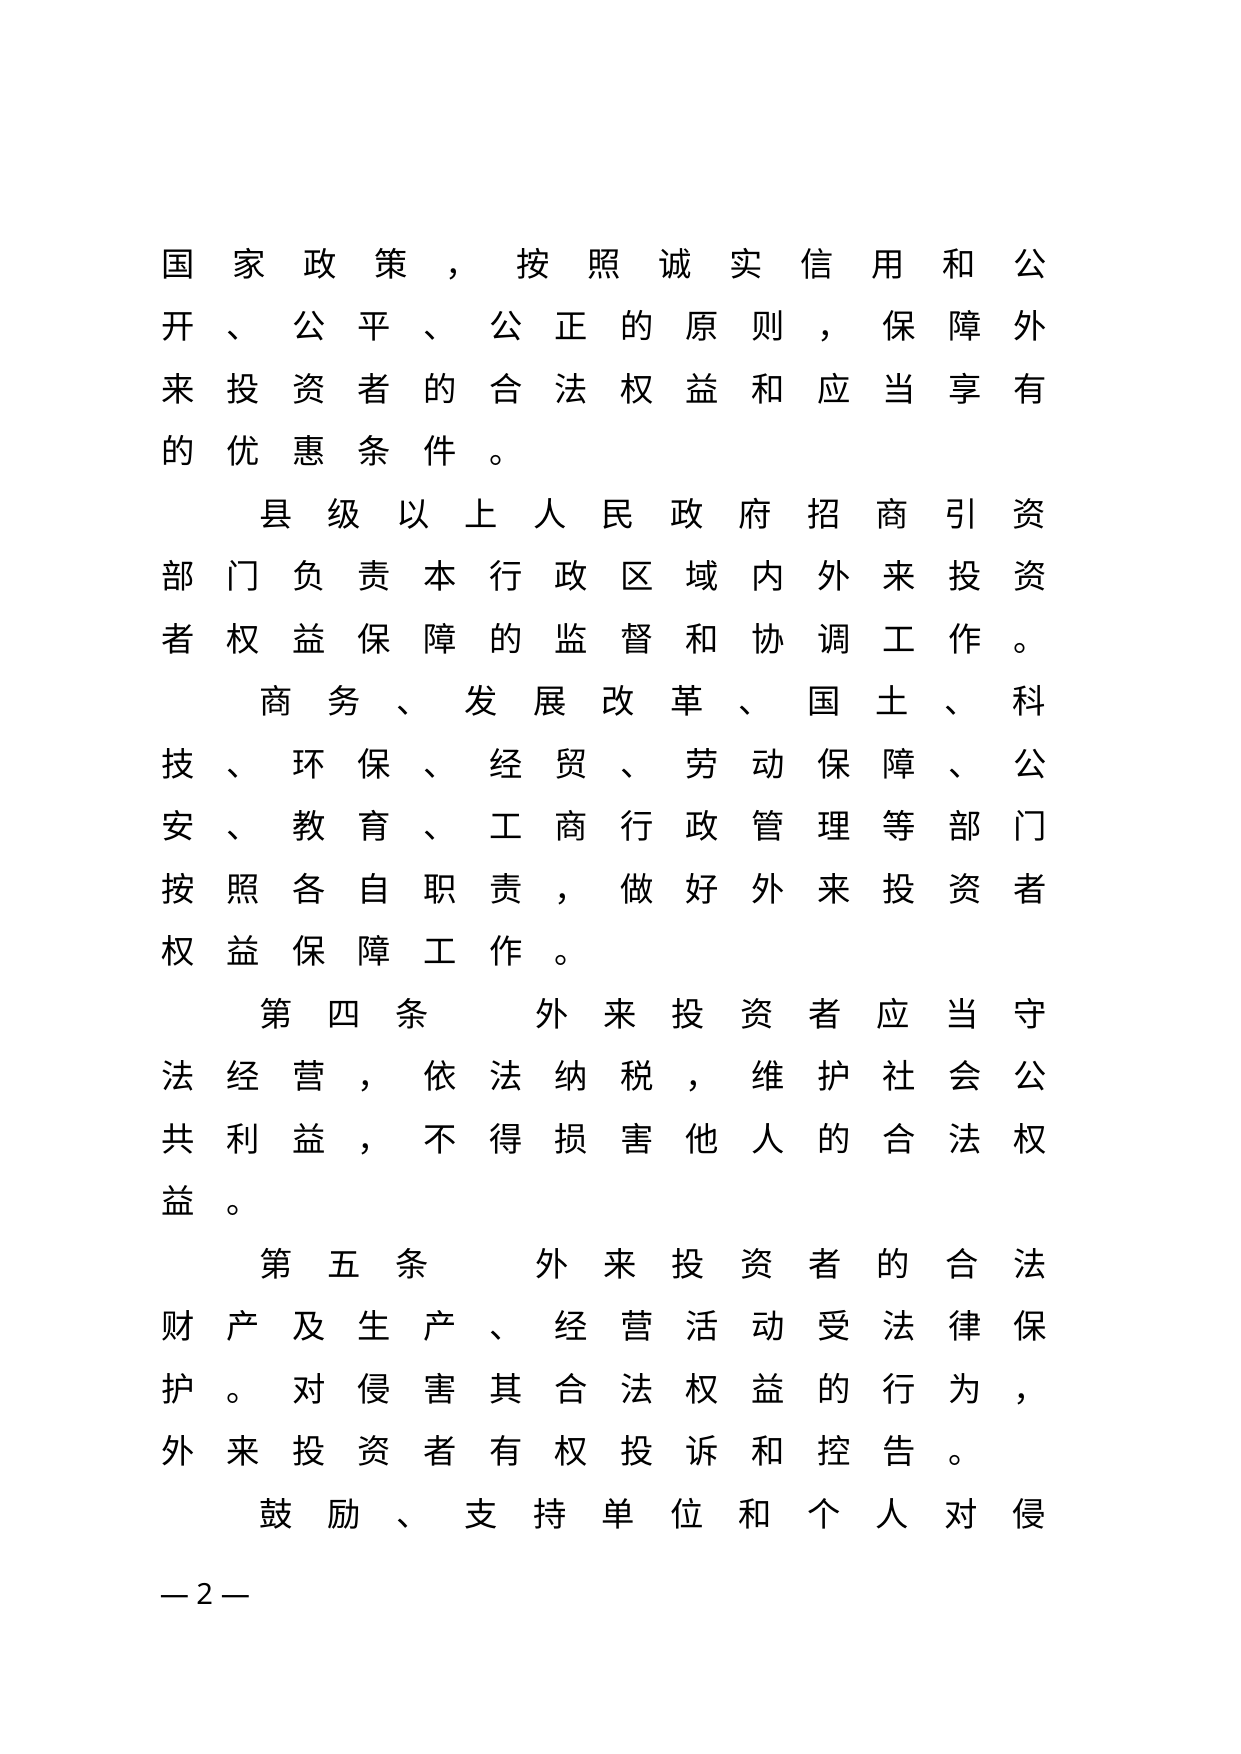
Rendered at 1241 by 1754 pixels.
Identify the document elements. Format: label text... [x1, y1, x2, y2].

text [161, 1481, 1079, 1543]
text 县级以上人民政府招商引资部门负责本行政区域内外来投资者权益保障的监督和协调工作。 [161, 481, 1079, 668]
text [161, 231, 1079, 481]
text 第四条 外来投资者应当守法经营，依法纳税，维护社会公共利益，不得损害他人的合法权益。 [161, 981, 1079, 1231]
text 第五条 外来投资者的合法财产及生产、经营活动受法律保护。对侵害其合法权益的行为，外来投资者有权投诉和控告。 [161, 1231, 1079, 1481]
text 商务、发展改革、国土、科技、环保、经贸、劳动保障、公安、教育、工商行政管理等部门按照各自职责，做好外来投资者权益保障工作。 [161, 668, 1079, 981]
